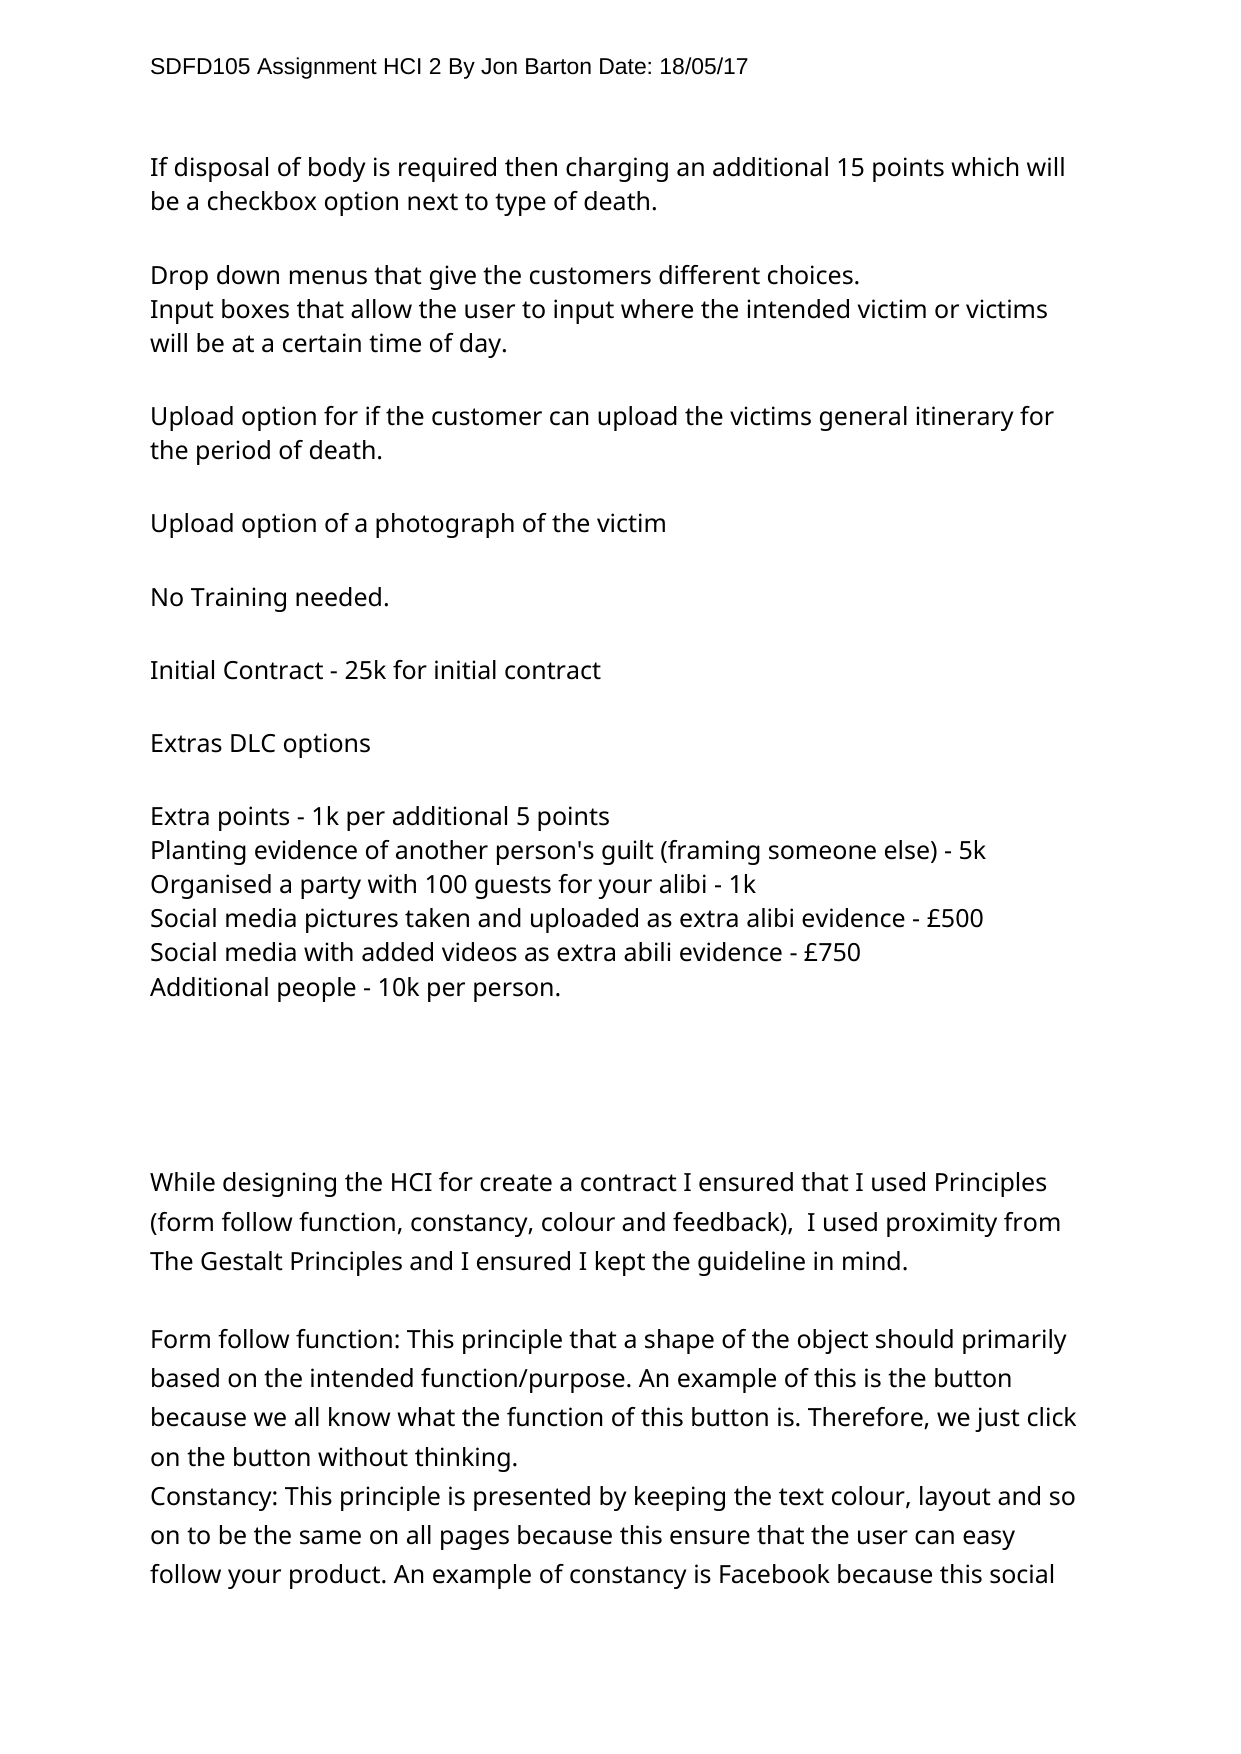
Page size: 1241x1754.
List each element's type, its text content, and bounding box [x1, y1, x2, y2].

text Additional people - 10k per person. [150, 969, 1090, 1003]
text Upload option of a photograph of the victim [150, 506, 1090, 540]
text If disposal of body is required then charging an additional 15 points which will be a checkbox option next to type of death. [150, 150, 1090, 218]
text Drop down menus that give the customers different choices. [150, 257, 1090, 291]
text Form follow function: This principle that a shape of the object should primarily based on the intended function/purpose. An example of this is the button because we all know what the function of this button is. Therefore, we just click on the button without thinking. [150, 1322, 1090, 1473]
text Planting evidence of another person's guilt (framing someone else) - 5k [150, 833, 1090, 867]
text Social media pictures taken and uploaded as extra alibi evidence - £500 [150, 901, 1090, 935]
text Initial Contract - 25k for initial contract [150, 652, 1090, 686]
text Upload option for if the customer can upload the victims general itinerary for the period of death. [150, 399, 1090, 467]
text While designing the HCI for create a contract I ensured that I used Principles (form follow function, constancy, colour and feedback), I used proximity from The Gestalt Principles and I ensured I kept the guideline in mind. [150, 1165, 1090, 1277]
text Extra points - 1k per additional 5 points [150, 799, 1090, 833]
text Input boxes that allow the user to input where the intended victim or victims will be at a certain time of day. [150, 291, 1090, 359]
text Social media with added videos as extra abili evidence - £750 [150, 935, 1090, 969]
text Organised a party with 100 guests for your alibi - 1k [150, 867, 1090, 901]
text Extras DLC options [150, 726, 1090, 760]
text No Training needed. [150, 579, 1090, 613]
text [150, 1478, 1090, 1591]
